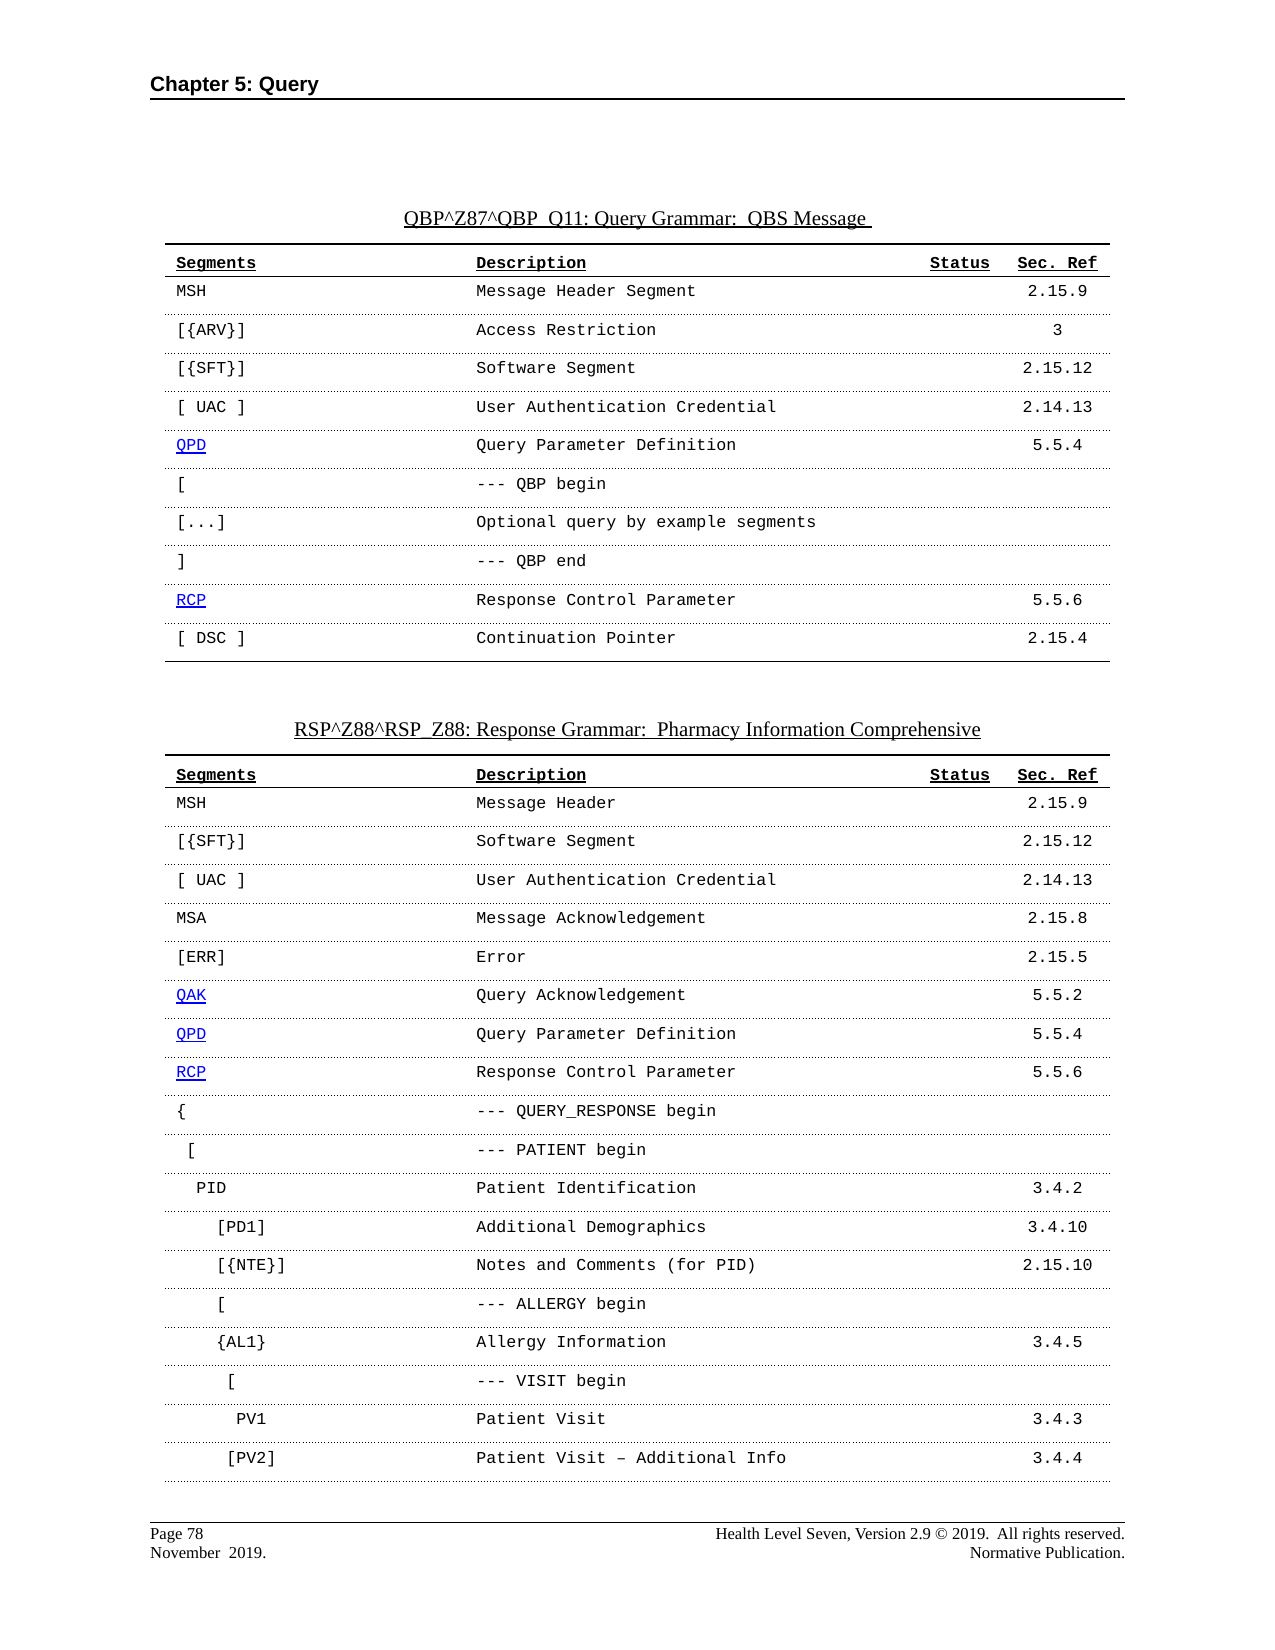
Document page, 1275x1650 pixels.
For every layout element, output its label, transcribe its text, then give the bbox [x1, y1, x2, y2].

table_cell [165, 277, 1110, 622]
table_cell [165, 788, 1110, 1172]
text RSP^Z88^RSP_Z88: Response Grammar: Pharmacy Information Comprehensive [150, 717, 1125, 742]
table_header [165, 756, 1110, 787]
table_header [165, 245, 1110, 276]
text QBP^Z87^QBP_Q11: Query Grammar: QBS Message [150, 205, 1125, 230]
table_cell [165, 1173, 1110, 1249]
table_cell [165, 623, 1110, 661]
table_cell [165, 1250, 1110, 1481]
